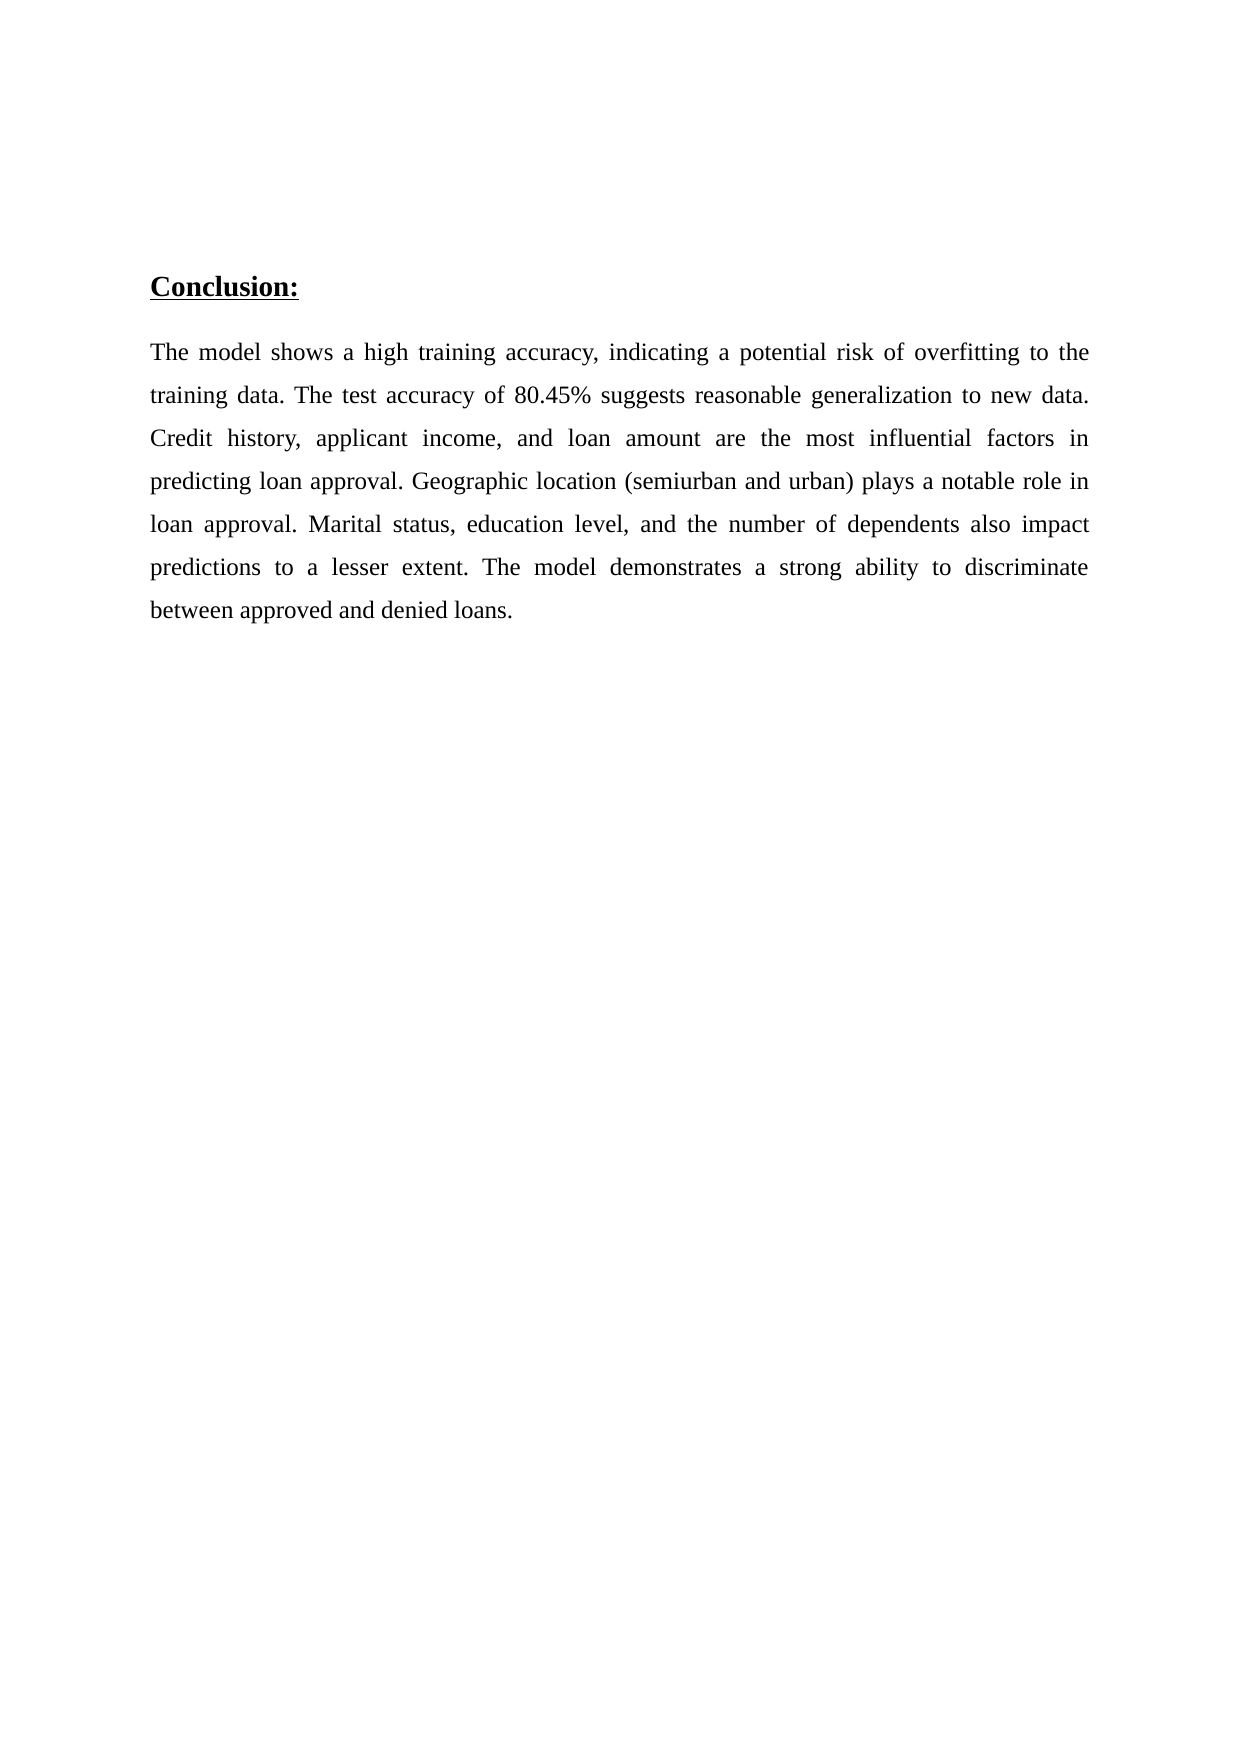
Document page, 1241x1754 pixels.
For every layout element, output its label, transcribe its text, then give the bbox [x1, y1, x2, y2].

text The model shows a high training accuracy, indicating a potential risk of overfitting to the training data. The test accuracy of 80.45% suggests reasonable generalization to new data. Credit history, applicant income, and loan amount are the most influential factors in predicting loan approval. Geographic location (semiurban and urban) plays a notable role in loan approval. Marital status, education level, and the number of dependents also impact predictions to a lesser extent. The model demonstrates a strong ability to discriminate between approved and denied loans. [150, 337, 1090, 624]
text Conclusion: [150, 269, 1090, 303]
